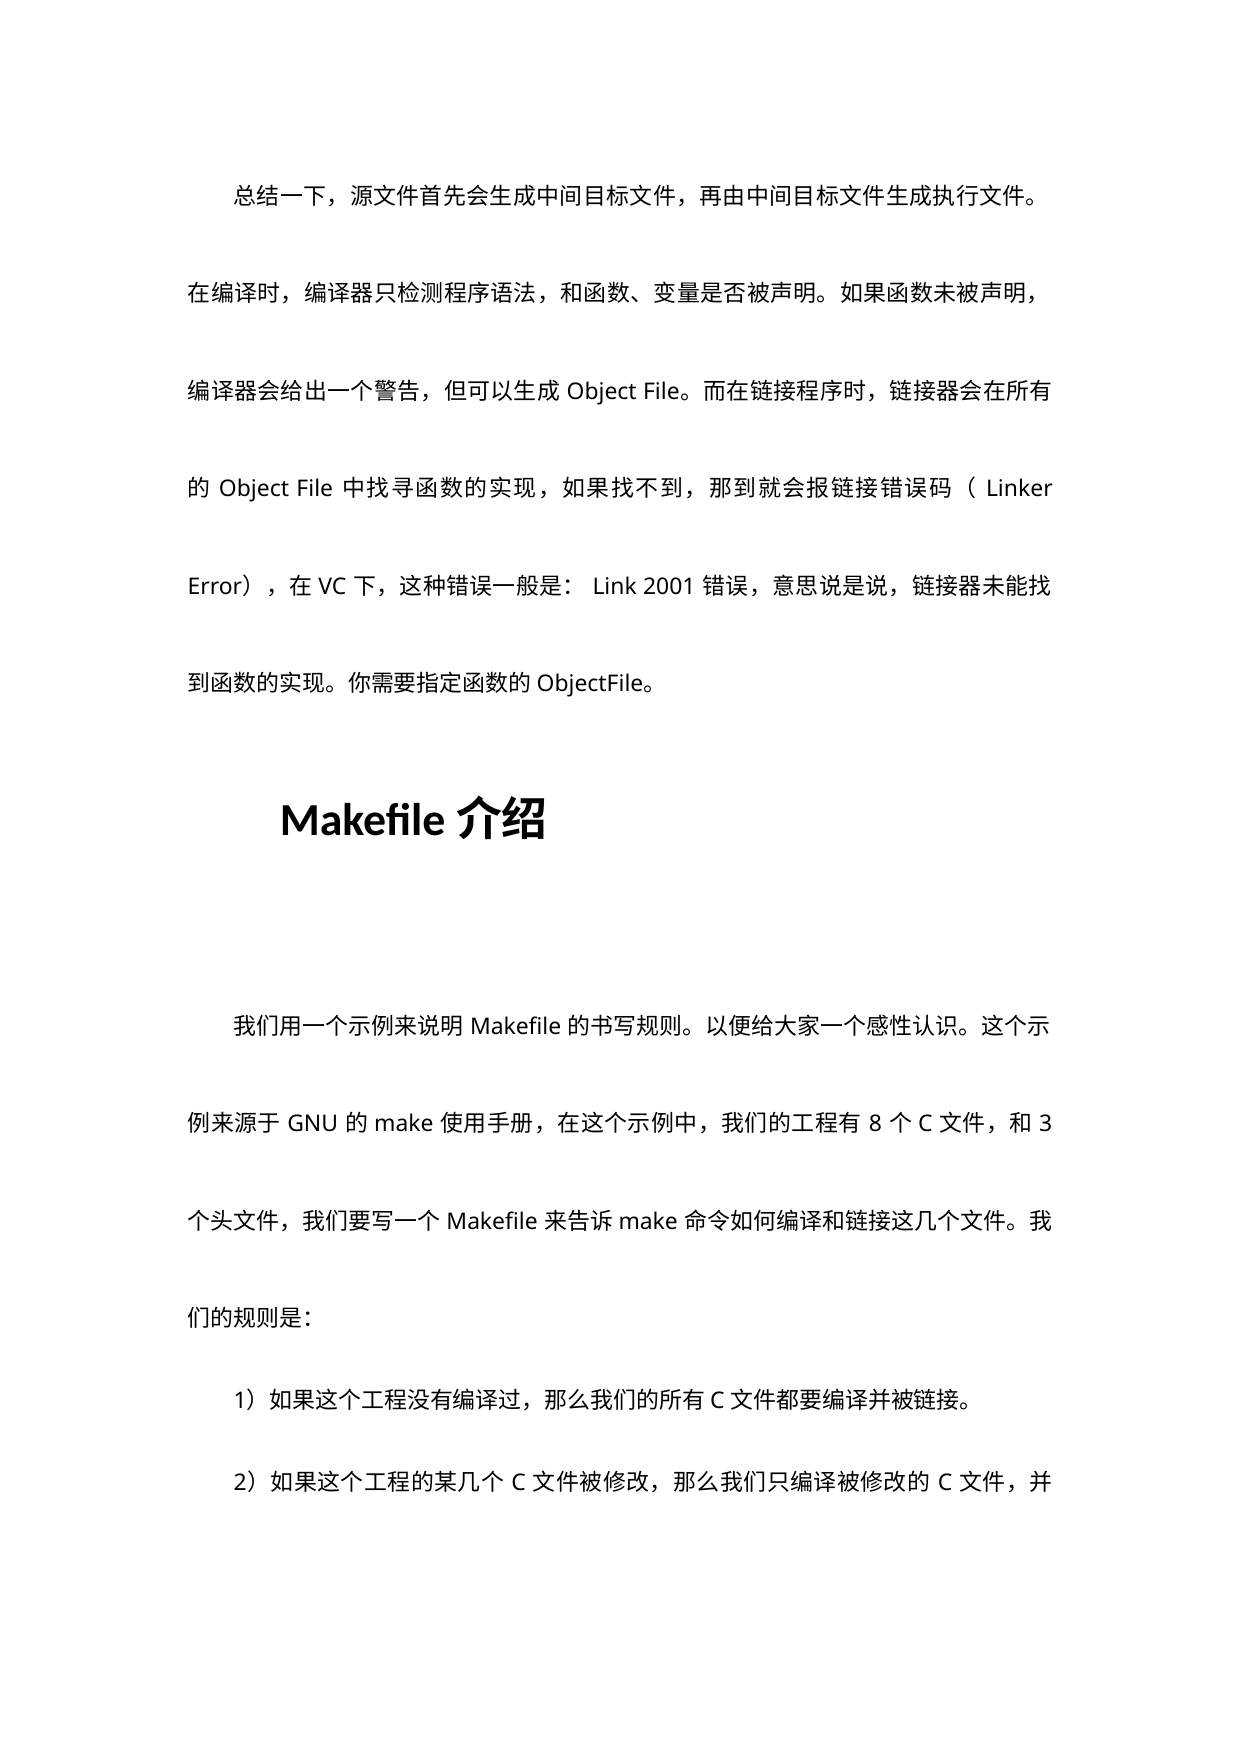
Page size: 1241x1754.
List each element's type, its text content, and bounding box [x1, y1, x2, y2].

text 2）如果这个工程的某几个 C 文件被修改，那么我们只编译被修改的 C 文件，并链接目标程序。 [187, 1448, 1053, 1513]
text 1）如果这个工程没有编译过，那么我们的所有 C 文件都要编译并被链接。 [187, 1366, 1053, 1431]
text 我们用一个示例来说明 Makefile 的书写规则。以便给大家一个感性认识。这个示例来源于 GNU 的 make 使用手册，在这个示例中，我们的工程有 8 个 C 文件，和 3 个头文件，我们要写一个 Makefile 来告诉 make 命令如何编译和链接这几个文件。我们的规则是： [187, 992, 1053, 1349]
subtitle Makefile 介绍 [187, 767, 1053, 864]
